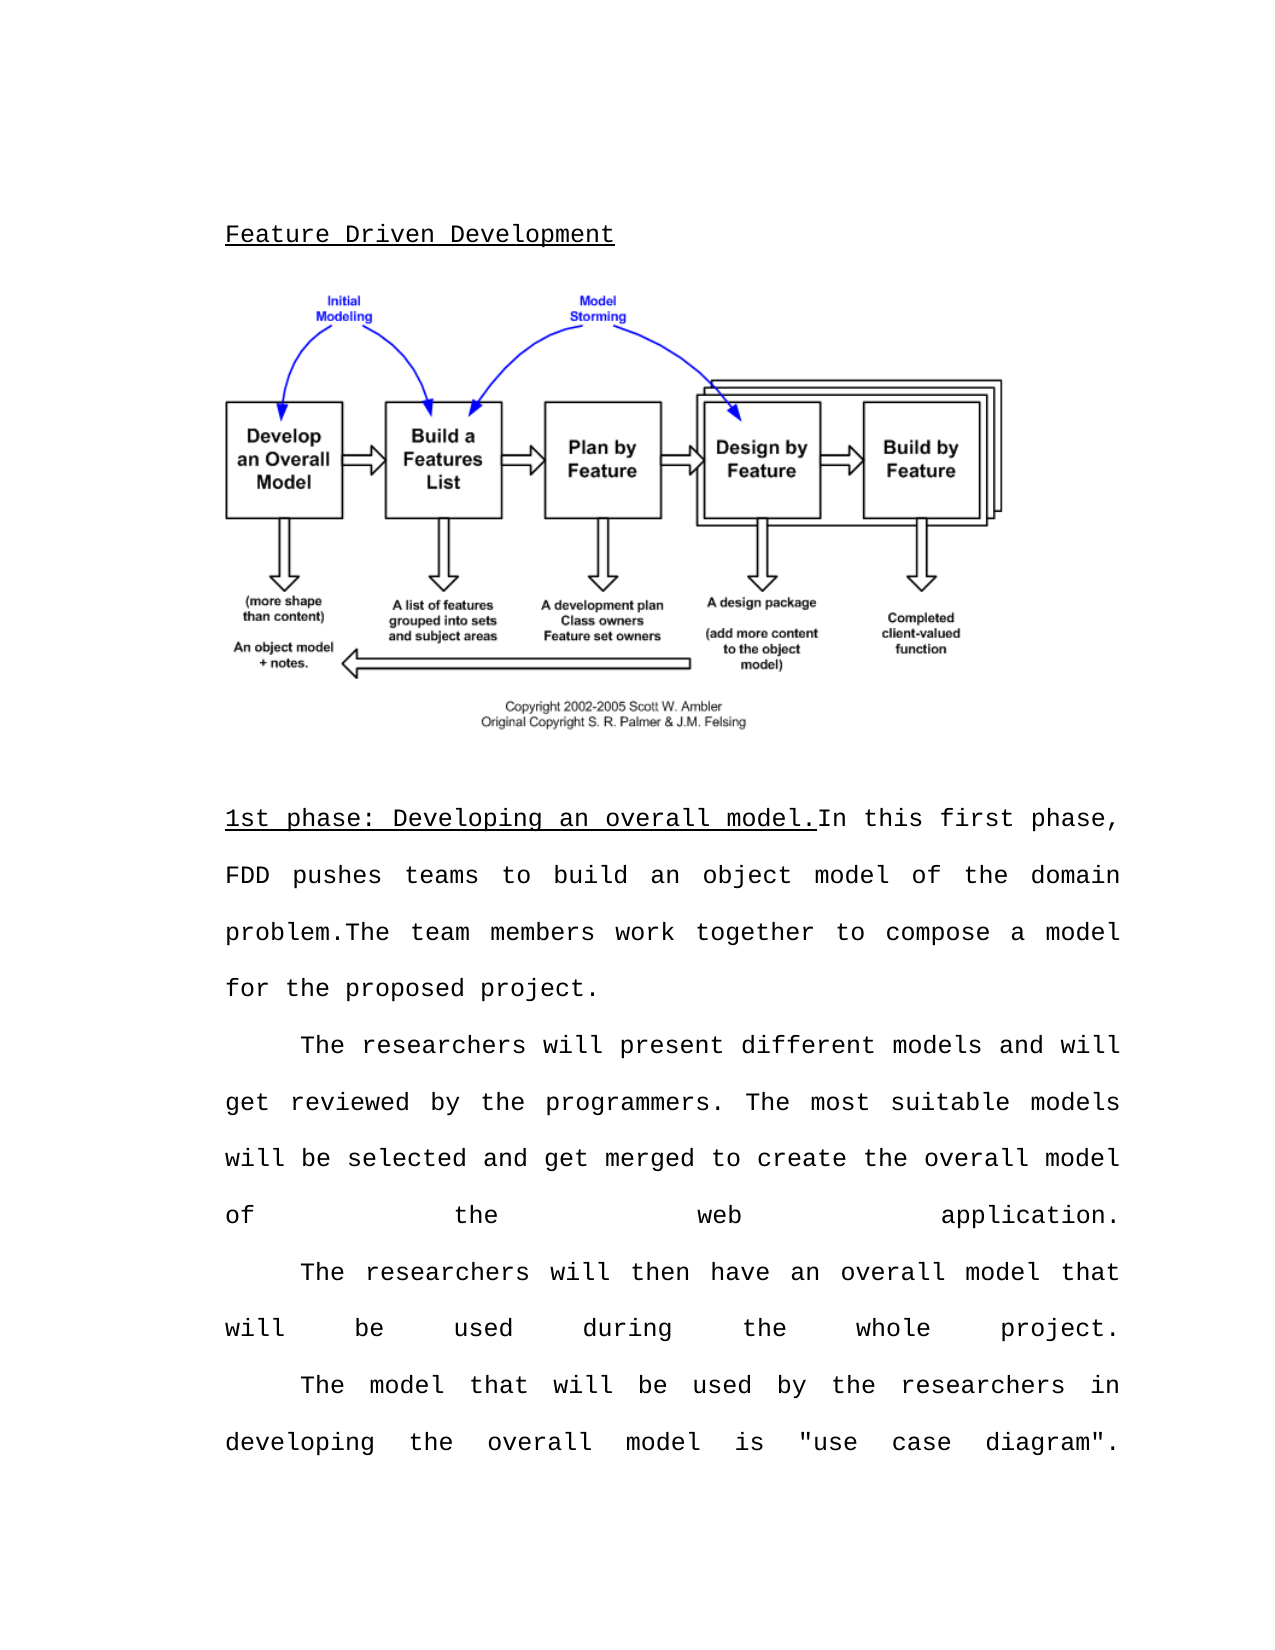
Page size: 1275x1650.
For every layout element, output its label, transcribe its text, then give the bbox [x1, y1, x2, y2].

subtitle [225, 781, 1121, 1458]
picture [225, 292, 1003, 731]
text Feature Driven Development [225, 221, 1121, 249]
